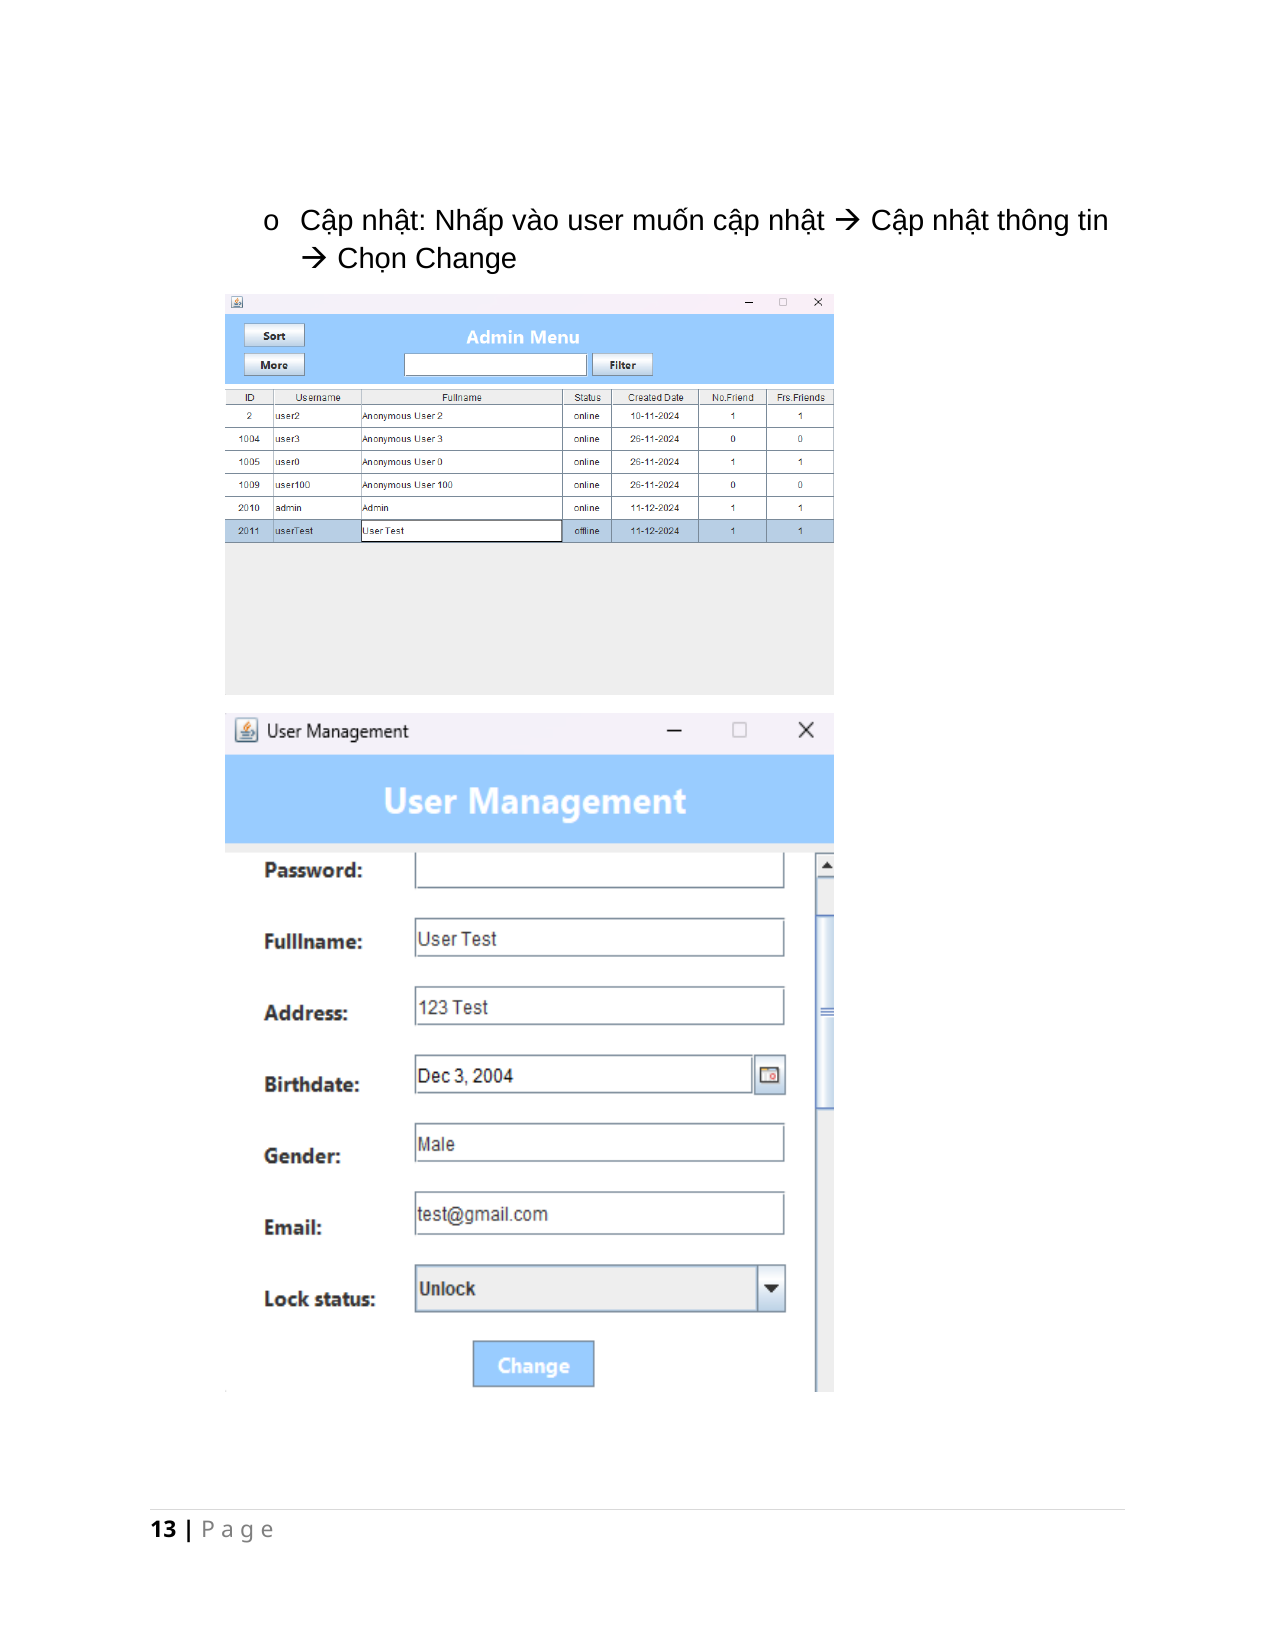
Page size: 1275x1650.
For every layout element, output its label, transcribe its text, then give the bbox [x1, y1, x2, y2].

picture [225, 713, 834, 1392]
list Cập nhật: Nhấp vào user muốn cập nhật Cập nhật thông tin Chọn Change [262, 203, 1125, 275]
picture [225, 294, 834, 695]
